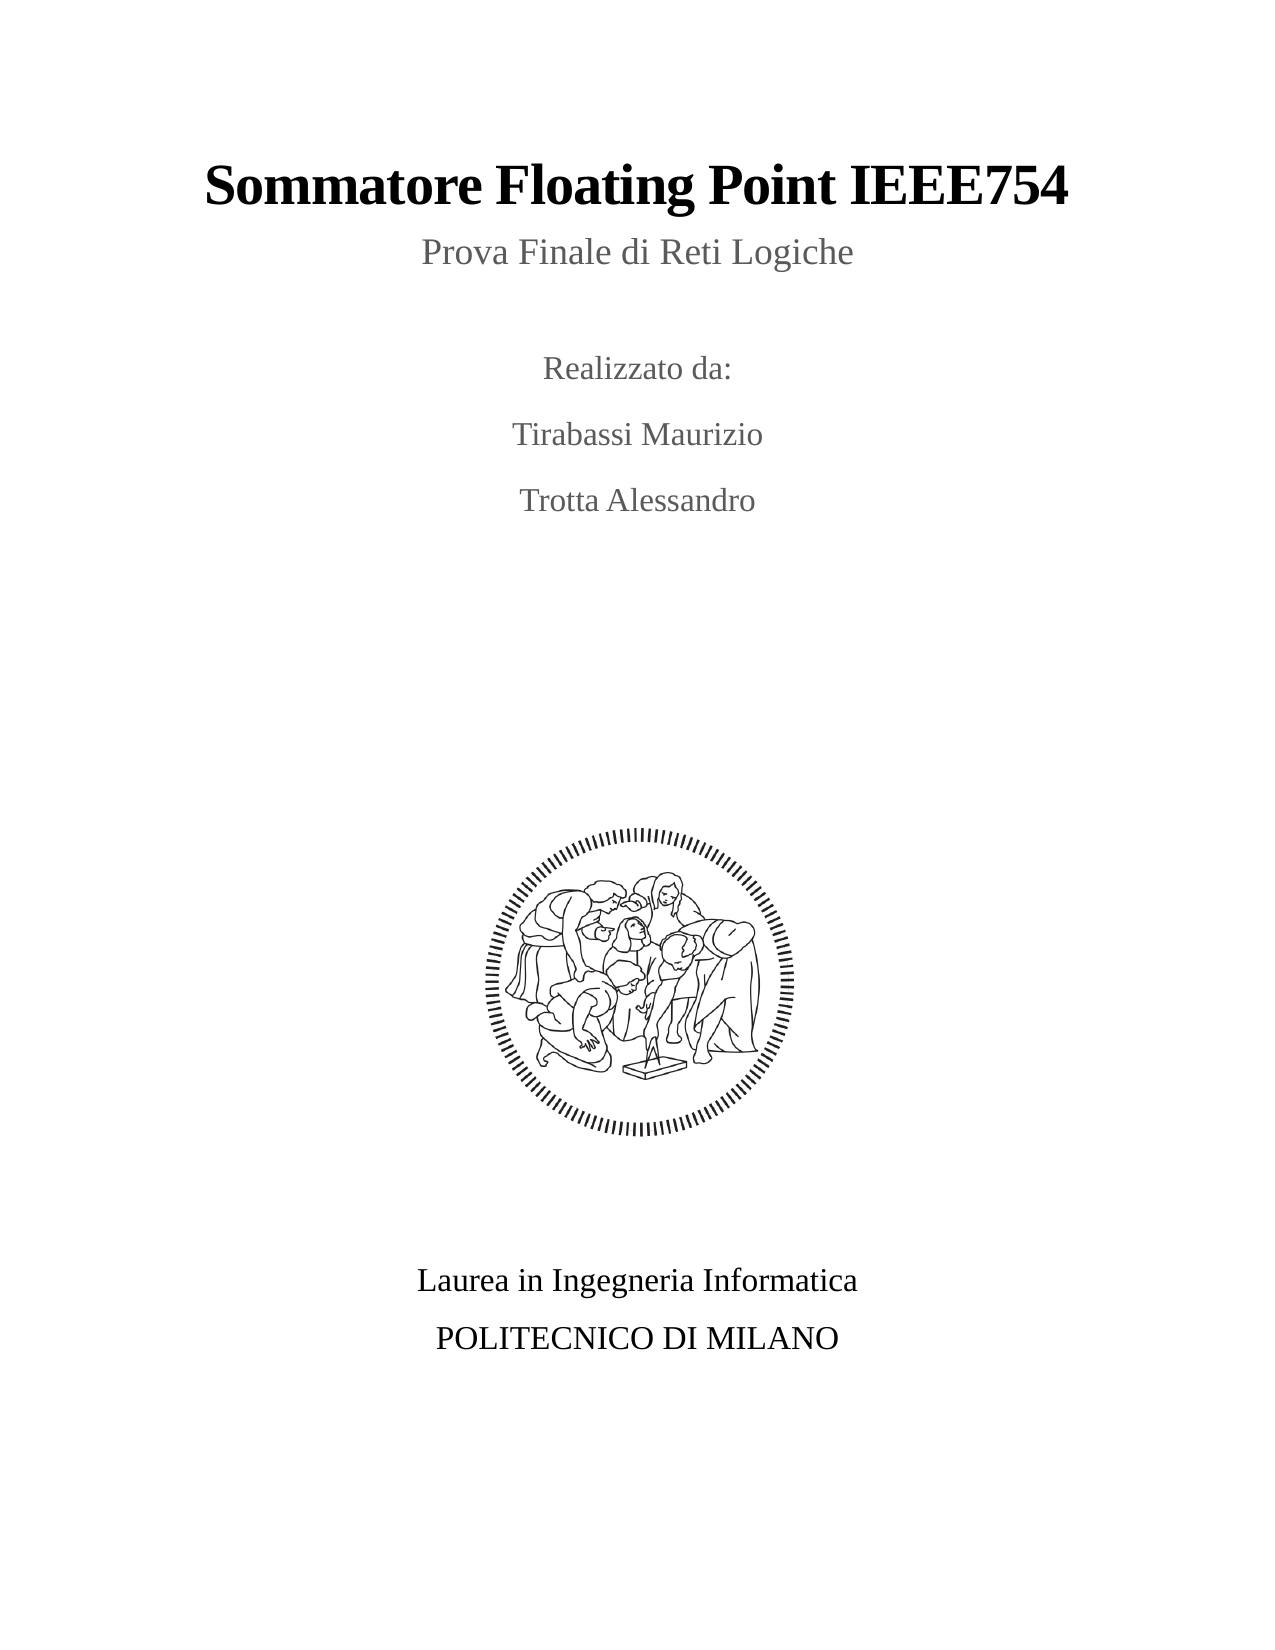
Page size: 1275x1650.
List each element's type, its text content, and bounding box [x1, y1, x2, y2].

title Sommatore Floating Point IEEE754 [150, 150, 1125, 217]
subtitle Realizzato da: [150, 348, 1125, 386]
picture [481, 828, 794, 1148]
subtitle Tirabassi Maurizio [150, 414, 1125, 453]
text Laurea in Ingegneria Informatica [150, 1260, 1125, 1298]
subtitle Trotta Alessandro [150, 481, 1125, 519]
text POLITECNICO DI MILANO [150, 1318, 1125, 1356]
subtitle Prova Finale di Reti Logiche [150, 229, 1125, 273]
